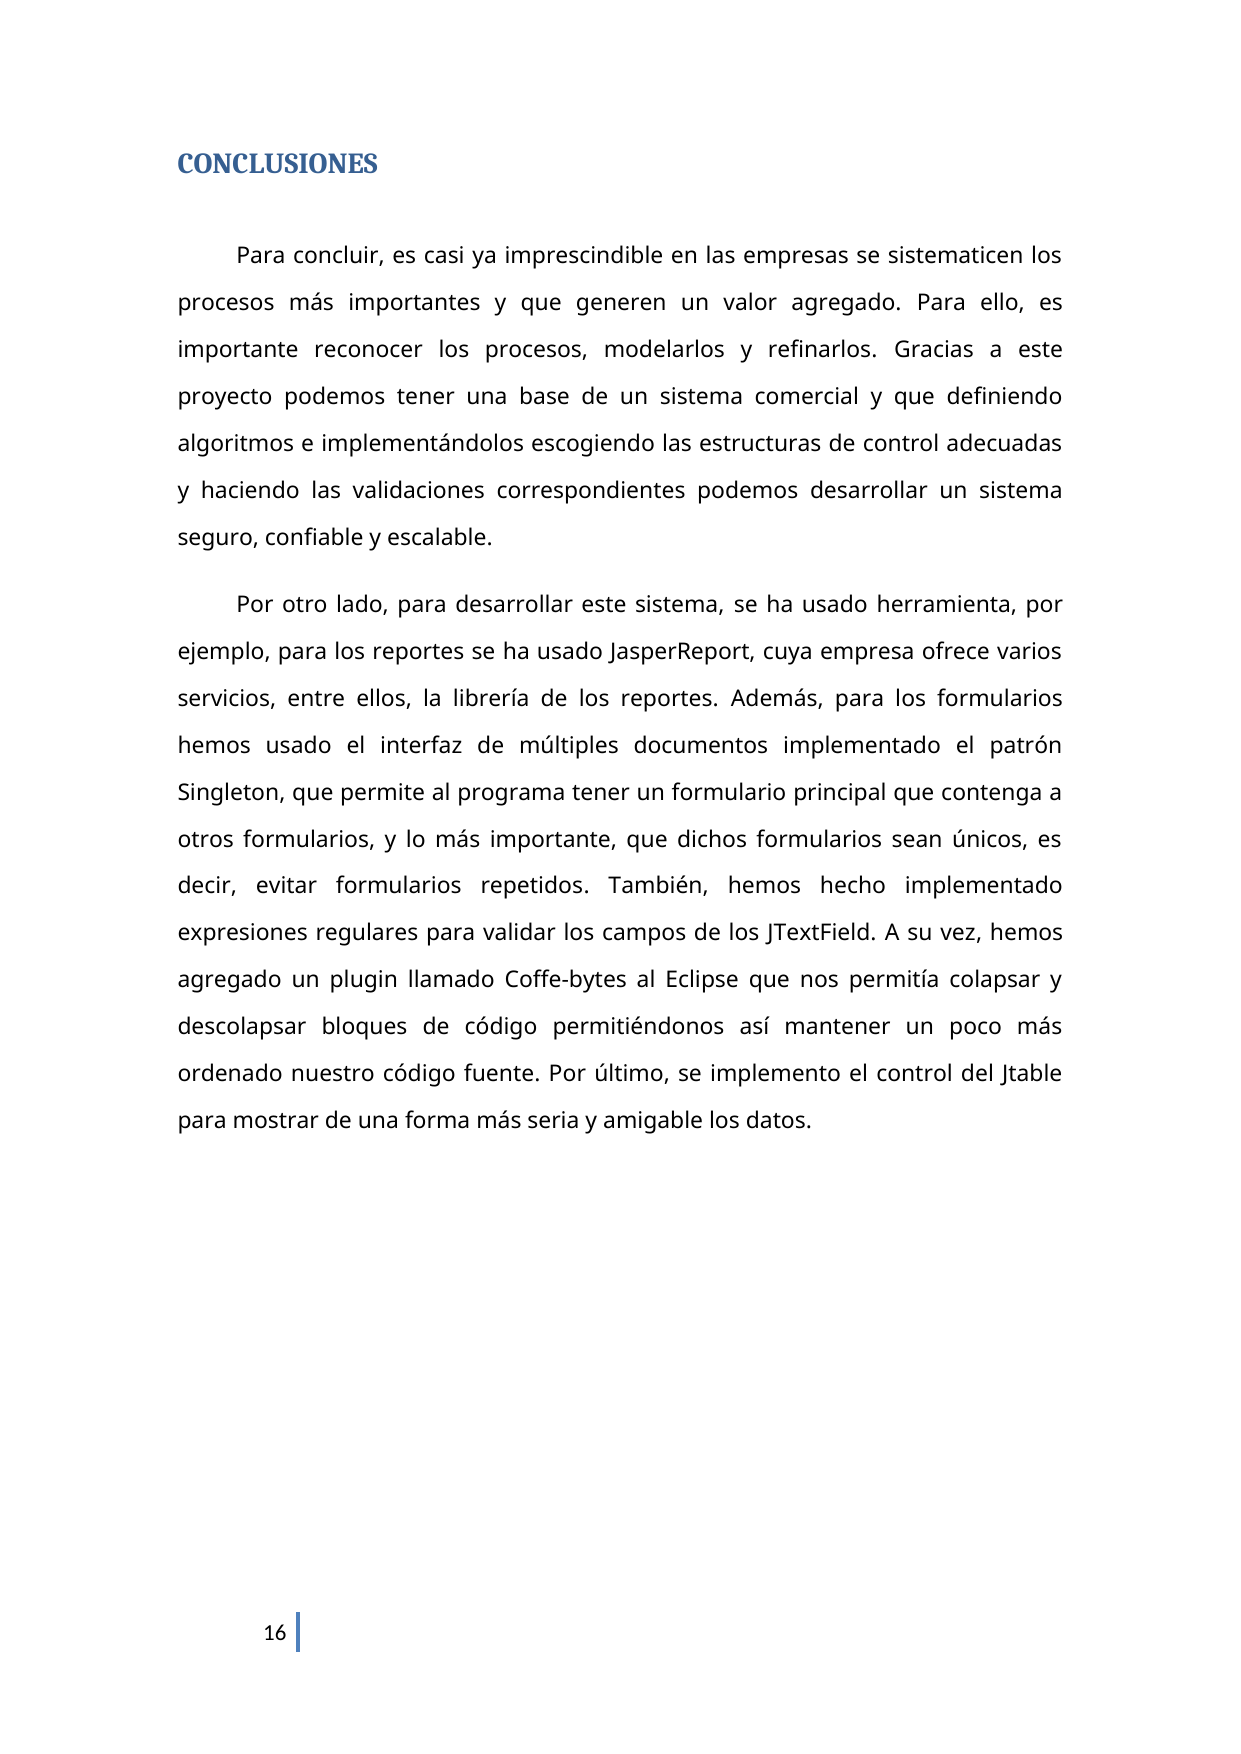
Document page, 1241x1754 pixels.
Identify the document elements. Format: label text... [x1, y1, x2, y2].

text Por otro lado, para desarrollar este sistema, se ha usado herramienta, por ejemplo, para los reportes se ha usado JasperReport, cuya empresa ofrece varios servicios, entre ellos, la librería de los reportes. Además, para los formularios hemos usado el interfaz de múltiples documentos implementado el patrón Singleton, que permite al programa tener un formulario principal que contenga a otros formularios, y lo más importante, que dichos formularios sean únicos, es decir, evitar formularios repetidos. También, hemos hecho implementado expresiones regulares para validar los campos de los JTextField. A su vez, hemos agregado un plugin llamado Coffe-bytes al Eclipse que nos permitía colapsar y descolapsar bloques de código permitiéndonos así mantener un poco más ordenado nuestro código fuente. Por último, se implemento el control del Jtable para mostrar de una forma más seria y amigable los datos. [177, 588, 1063, 1135]
list Para concluir, es casi ya imprescindible en las empresas se sistematicen los procesos más importantes y que generen un valor agregado. Para ello, es importante reconocer los procesos, modelarlos y refinarlos. Gracias a este proyecto podemos tener una base de un sistema comercial y que definiendo algoritmos e implementándolos escogiendo las estructuras de control adecuadas y haciendo las validaciones correspondientes podemos desarrollar un sistema seguro, confiable y escalable. [177, 239, 1063, 552]
subtitle CONCLUSIONES [177, 148, 1063, 181]
